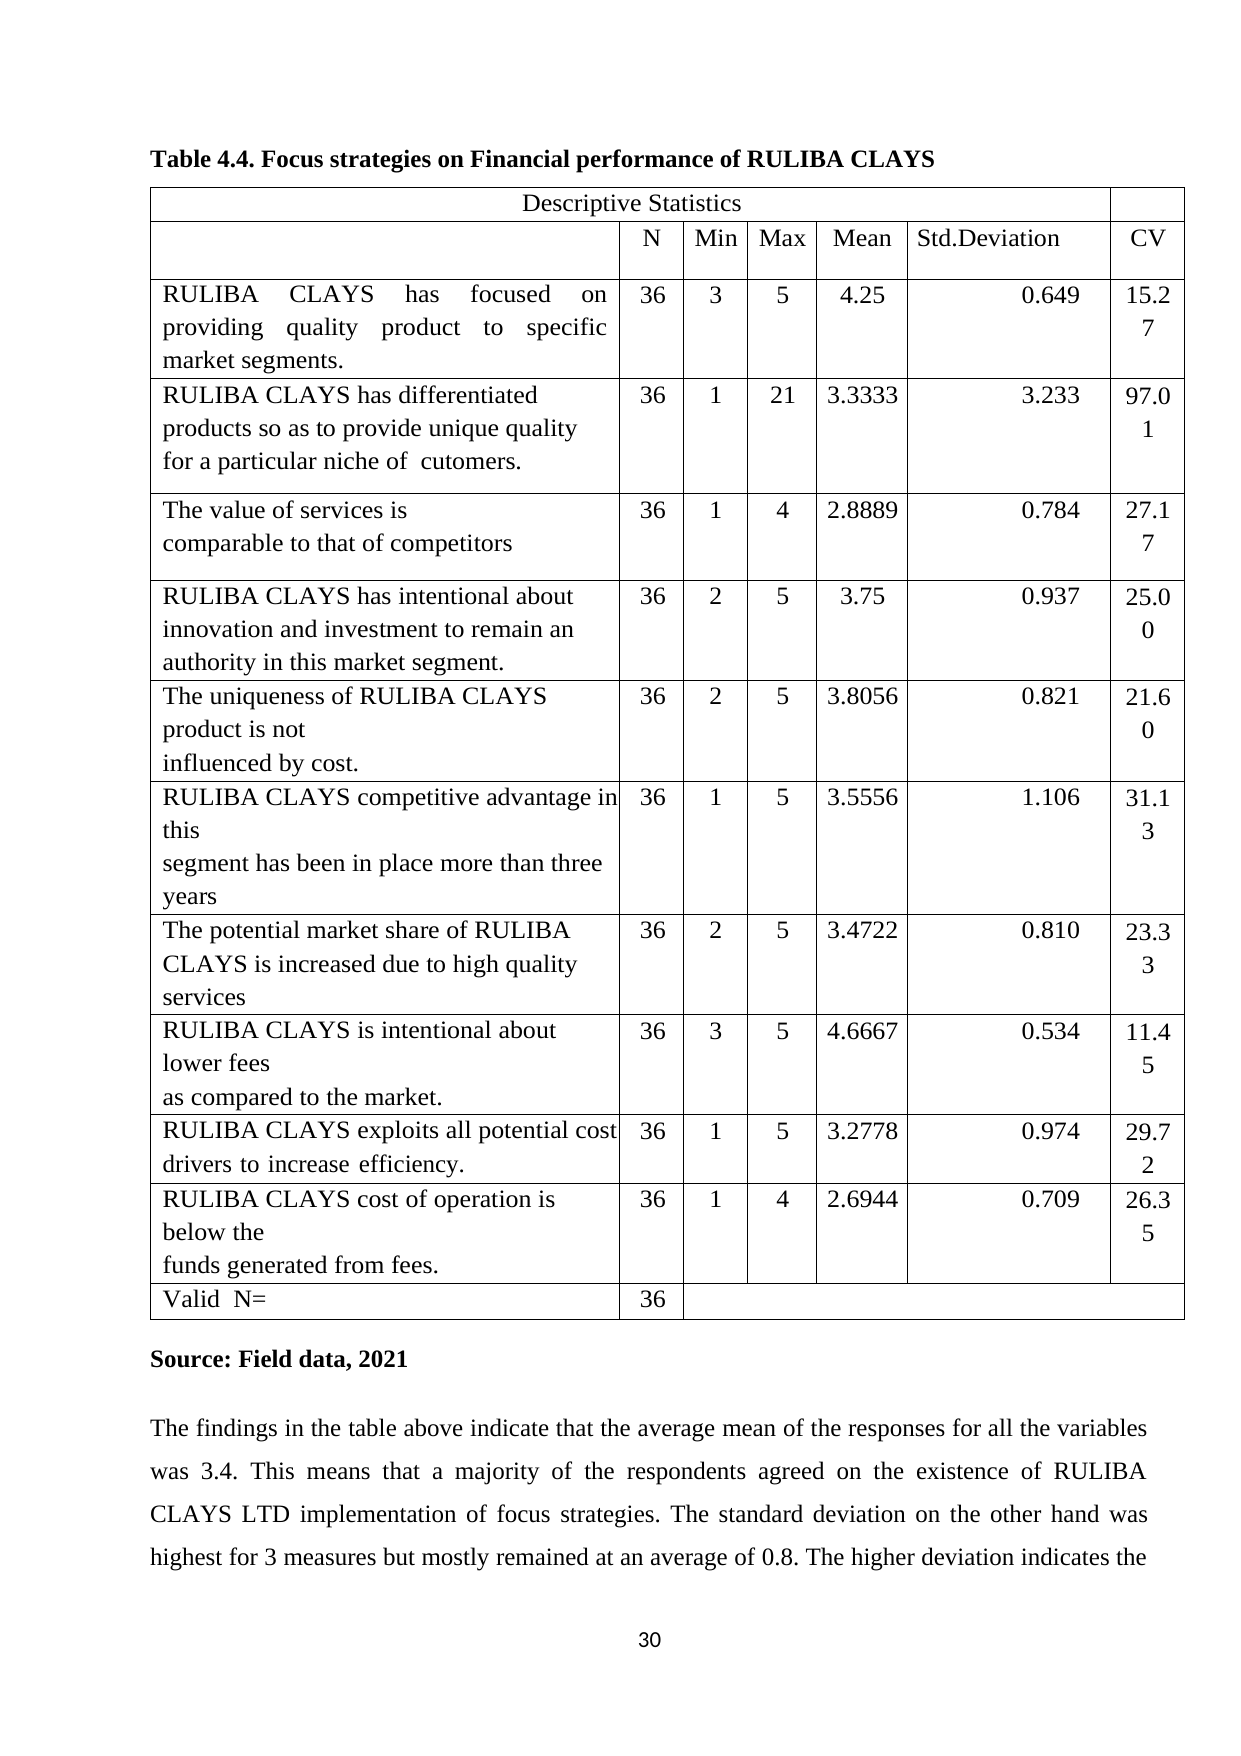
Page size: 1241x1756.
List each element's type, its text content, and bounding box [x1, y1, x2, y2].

table_cell RULIBA CLAYS is intentional about lower fees as compared to the market. [151, 1015, 619, 1114]
table_cell 2 [684, 915, 747, 1014]
table_cell 5 [748, 1015, 816, 1114]
table_cell 4 [748, 1184, 816, 1283]
table_cell 5 [748, 280, 816, 378]
table_cell 2.8889 [817, 494, 907, 580]
table_cell 29.72 [1111, 1115, 1184, 1183]
table_cell N [620, 222, 683, 278]
table_cell 3 [684, 1015, 747, 1114]
table_cell CV [1111, 222, 1184, 278]
table_cell Max [748, 222, 816, 278]
table_cell 36 [620, 1015, 683, 1114]
table_cell The value of services is comparable to that of competitors [151, 494, 619, 580]
table_cell 1 [684, 379, 747, 493]
table_cell 4 [748, 494, 816, 580]
table_cell 0.974 [908, 1115, 1110, 1183]
table_cell 2.6944 [817, 1184, 907, 1283]
table_cell 36 [620, 1184, 683, 1283]
table_cell 0.649 [908, 280, 1110, 378]
table_cell 4.25 [817, 280, 907, 378]
table_cell [684, 1284, 1184, 1318]
table_cell 3.233 [908, 379, 1110, 493]
table_cell 0.810 [908, 915, 1110, 1014]
table_cell 0.709 [908, 1184, 1110, 1283]
table_cell 2 [684, 681, 747, 781]
table_cell 36 [620, 494, 683, 580]
table_cell 21 [748, 379, 816, 493]
table_cell 27.17 [1111, 494, 1184, 580]
table_cell 3.5556 [817, 782, 907, 914]
table_cell 36 [620, 379, 683, 493]
table_cell 1.106 [908, 782, 1110, 914]
table_cell 31.13 [1111, 782, 1184, 914]
table_cell 0.534 [908, 1015, 1110, 1114]
table_cell 23.33 [1111, 915, 1184, 1014]
table_cell 0.784 [908, 494, 1110, 580]
table_cell 36 [620, 782, 683, 914]
table_cell 1 [684, 494, 747, 580]
table_cell 4.6667 [817, 1015, 907, 1114]
table_cell 5 [748, 782, 816, 914]
table_cell Valid N= [151, 1284, 619, 1318]
table_cell 3.2778 [817, 1115, 907, 1183]
table_cell 36 [620, 280, 683, 378]
table_cell The uniqueness of RULIBA CLAYS product is not influenced by cost. [151, 681, 619, 781]
table_cell 36 [620, 915, 683, 1014]
table_cell 0.821 [908, 681, 1110, 781]
subtitle Table 4.4. Focus strategies on Financial performance of RULIBA CLAYS [150, 144, 1148, 172]
table_cell 36 [620, 581, 683, 680]
table_cell 1 [684, 1184, 747, 1283]
table_cell Std.Deviation [908, 222, 1110, 278]
table_cell [151, 222, 619, 278]
table_cell RULIBA CLAYS cost of operation is below the funds generated from fees. [151, 1184, 619, 1283]
table_cell 21.60 [1111, 681, 1184, 781]
table_cell 26.35 [1111, 1184, 1184, 1283]
text Source: Field data, 2021 [150, 1344, 1148, 1373]
table_cell RULIBA CLAYS competitive advantage in this segment has been in place more than three years [151, 782, 619, 914]
table_cell RULIBA CLAYS exploits all potential cost drivers to increase efficiency. [151, 1115, 619, 1183]
table_cell 5 [748, 581, 816, 680]
table_cell 36 [620, 1115, 683, 1183]
table_cell 15.27 [1111, 280, 1184, 378]
table_header [1111, 188, 1184, 221]
table_cell 1 [684, 782, 747, 914]
table_cell 5 [748, 1115, 816, 1183]
table_cell RULIBA CLAYS has differentiated products so as to provide unique quality for a particular niche of cutomers. [151, 379, 619, 493]
table_cell 36 [620, 681, 683, 781]
table_cell 3.8056 [817, 681, 907, 781]
table_cell Min [684, 222, 747, 278]
table_header Descriptive Statistics [151, 188, 1110, 221]
table_cell 3.3333 [817, 379, 907, 493]
table_cell 1 [684, 1115, 747, 1183]
table_cell 36 [620, 1284, 683, 1318]
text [150, 1413, 1148, 1571]
table_cell 3.4722 [817, 915, 907, 1014]
table_cell Mean [817, 222, 907, 278]
table_cell 25.00 [1111, 581, 1184, 680]
table_cell The potential market share of RULIBA CLAYS is increased due to high quality services [151, 915, 619, 1014]
table_cell 3.75 [817, 581, 907, 680]
table_cell 97.01 [1111, 379, 1184, 493]
table_cell RULIBA CLAYS has focused on providing quality product to specific market segments. [151, 280, 619, 378]
table_cell 5 [748, 915, 816, 1014]
table_cell 2 [684, 581, 747, 680]
table_cell 5 [748, 681, 816, 781]
table_cell 11.45 [1111, 1015, 1184, 1114]
table_cell 0.937 [908, 581, 1110, 680]
table_cell RULIBA CLAYS has intentional about innovation and investment to remain an authority in this market segment. [151, 581, 619, 680]
table_cell 3 [684, 280, 747, 378]
